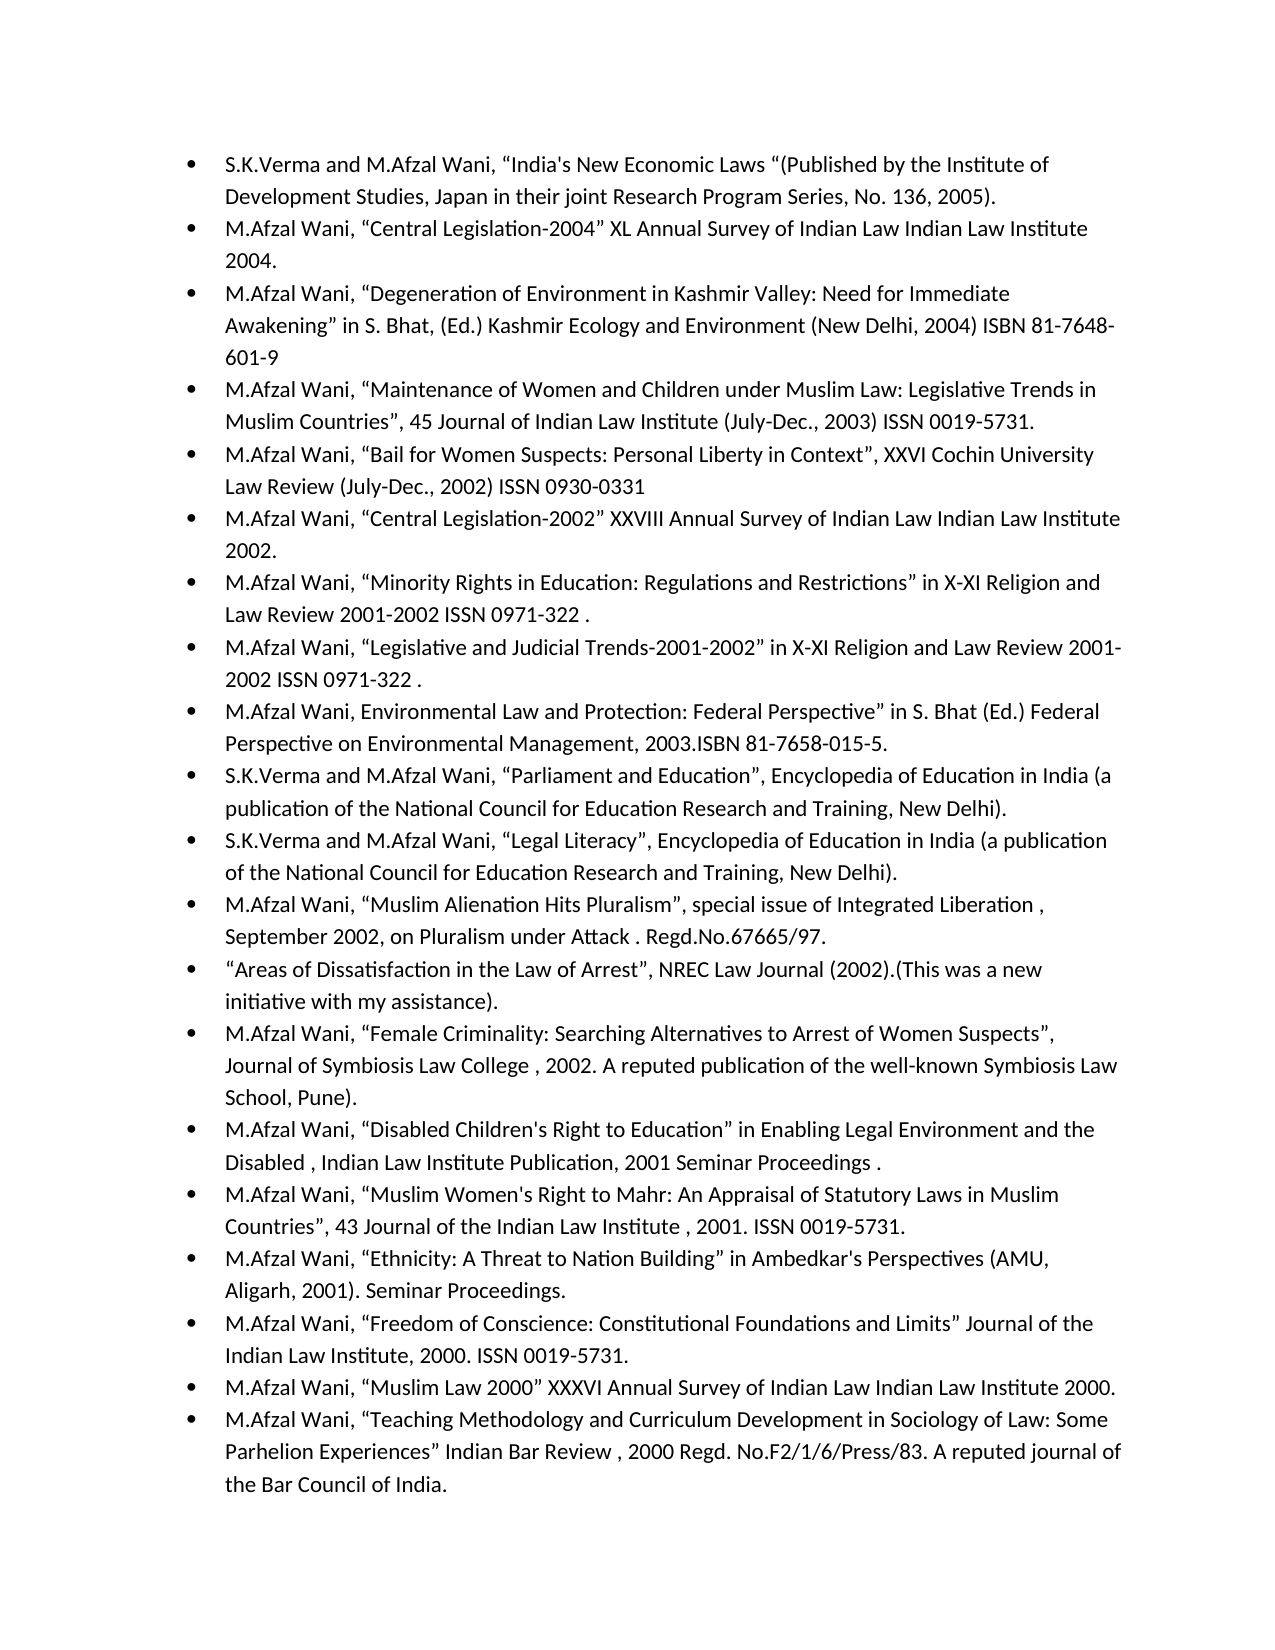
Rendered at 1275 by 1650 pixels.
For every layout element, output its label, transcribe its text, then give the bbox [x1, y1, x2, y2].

list M.Afzal Wani, “Central Legislation-2002” XXVIII Annual Survey of Indian Law Indian Law Institute 2002. [187, 504, 1125, 564]
list M.Afzal Wani, “Muslim Alienation Hits Pluralism”, special issue of Integrated Liberation , September 2002, on Pluralism under Attack . Regd.No.67665/97. [187, 890, 1125, 951]
list M.Afzal Wani, “Muslim Law 2000” XXXVI Annual Survey of Indian Law Indian Law Institute 2000. [187, 1373, 1125, 1401]
list M.Afzal Wani, “Degeneration of Environment in Kashmir Valley: Need for Immediate Awakening” in S. Bhat, (Ed.) Kashmir Ecology and Environment (New Delhi, 2004) ISBN 81-7648-601-9 [187, 279, 1125, 371]
list M.Afzal Wani, “Muslim Women's Right to Mahr: An Appraisal of Statutory Laws in Muslim Countries”, 43 Journal of the Indian Law Institute , 2001. ISSN 0019-5731. [187, 1180, 1125, 1240]
list M.Afzal Wani, “Teaching Methodology and Curriculum Development in Sociology of Law: Some Parhelion Experiences” Indian Bar Review , 2000 Regd. No.F2/1/6/Press/83. A reputed journal of the Bar Council of India. [187, 1405, 1125, 1498]
list M.Afzal Wani, “Female Criminality: Searching Alternatives to Arrest of Women Suspects”, Journal of Symbiosis Law College , 2002. A reputed publication of the well-known Symbiosis Law School, Pune). [187, 1019, 1125, 1111]
list M.Afzal Wani, “Maintenance of Women and Children under Muslim Law: Legislative Trends in Muslim Countries”, 45 Journal of Indian Law Institute (July-Dec., 2003) ISSN 0019-5731. [187, 375, 1125, 436]
list “Areas of Dissatisfaction in the Law of Arrest”, NREC Law Journal (2002).(This was a new initiative with my assistance). [187, 955, 1125, 1015]
list M.Afzal Wani, “Bail for Women Suspects: Personal Liberty in Context”, XXVI Cochin University Law Review (July-Dec., 2002) ISSN 0930-0331 [187, 440, 1125, 500]
list S.K.Verma and M.Afzal Wani, “India's New Economic Laws “(Published by the Institute of Development Studies, Japan in their joint Research Program Series, No. 136, 2005). [187, 150, 1125, 210]
list M.Afzal Wani, “Disabled Children's Right to Education” in Enabling Legal Environment and the Disabled , Indian Law Institute Publication, 2001 Seminar Proceedings . [187, 1116, 1125, 1176]
list M.Afzal Wani, “Central Legislation-2004” XL Annual Survey of Indian Law Indian Law Institute 2004. [187, 214, 1125, 274]
list S.K.Verma and M.Afzal Wani, “Parliament and Education”, Encyclopedia of Education in India (a publication of the National Council for Education Research and Training, New Delhi). [187, 762, 1125, 822]
list M.Afzal Wani, “Minority Rights in Education: Regulations and Restrictions” in X-XI Religion and Law Review 2001-2002 ISSN 0971-322 . [187, 568, 1125, 629]
list M.Afzal Wani, “Freedom of Conscience: Constitutional Foundations and Limits” Journal of the Indian Law Institute, 2000. ISSN 0019-5731. [187, 1309, 1125, 1369]
list S.K.Verma and M.Afzal Wani, “Legal Literacy”, Encyclopedia of Education in India (a publication of the National Council for Education Research and Training, New Delhi). [187, 826, 1125, 886]
list M.Afzal Wani, “Legislative and Judicial Trends-2001-2002” in X-XI Religion and Law Review 2001-2002 ISSN 0971-322 . [187, 633, 1125, 693]
list M.Afzal Wani, Environmental Law and Protection: Federal Perspective” in S. Bhat (Ed.) Federal Perspective on Environmental Management, 2003.ISBN 81-7658-015-5. [187, 697, 1125, 757]
list M.Afzal Wani, “Ethnicity: A Threat to Nation Building” in Ambedkar's Perspectives (AMU, Aligarh, 2001). Seminar Proceedings. [187, 1244, 1125, 1304]
